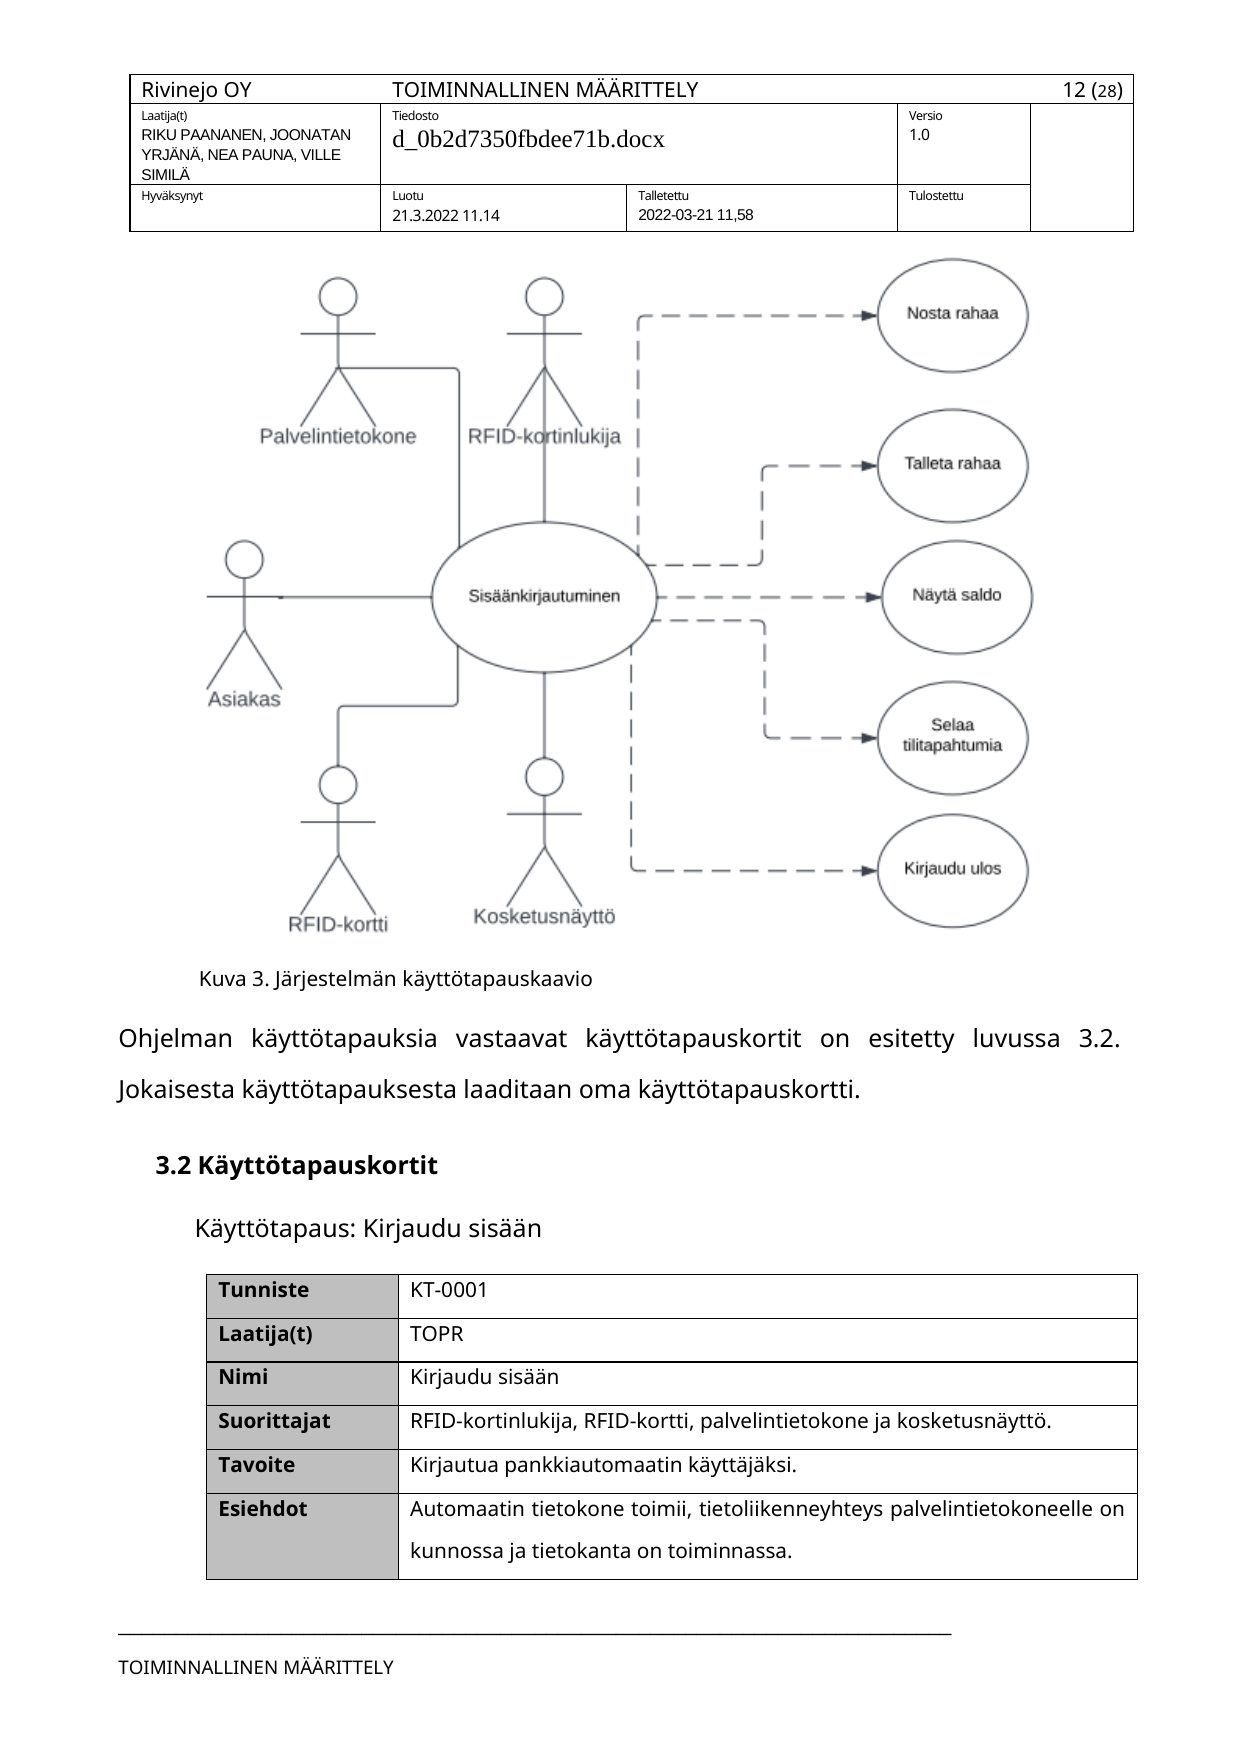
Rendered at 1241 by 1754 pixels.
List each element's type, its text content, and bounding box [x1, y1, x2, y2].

text Käyttötapaus: Kirjaudu sisään [118, 1211, 1122, 1245]
text Ohjelman käyttötapauksia vastaavat käyttötapauskortit on esitetty luvussa 3.2. Jokaisesta käyttötapauksesta laaditaan oma käyttötapauskortti. [118, 1021, 1122, 1106]
table_cell Esiehdot [207, 1494, 398, 1579]
table_cell Nimi [207, 1363, 398, 1405]
table_cell Kirjautua pankkiautomaatin käyttäjäksi. [399, 1450, 1137, 1493]
picture [118, 255, 1109, 964]
table_cell Kirjaudu sisään [399, 1363, 1137, 1405]
table_cell Laatija(t) [207, 1319, 398, 1361]
table_header KT-0001 [399, 1275, 1137, 1318]
subtitle 3.2 Käyttötapauskortit [155, 1148, 1122, 1182]
table_cell RFID-kortinlukija, RFID-kortti, palvelintietokone ja kosketusnäyttö. [399, 1406, 1137, 1449]
text Kuva 3. Järjestelmän käyttötapauskaavio [118, 964, 1122, 992]
table_cell Tavoite [207, 1450, 398, 1493]
table_cell TOPR [399, 1319, 1137, 1361]
table_cell Suorittajat [207, 1406, 398, 1449]
table_header Tunniste [207, 1275, 398, 1318]
table_cell Automaatin tietokone toimii, tietoliikenneyhteys palvelintietokoneelle on kunnossa ja tietokanta on toiminnassa. [399, 1494, 1137, 1579]
